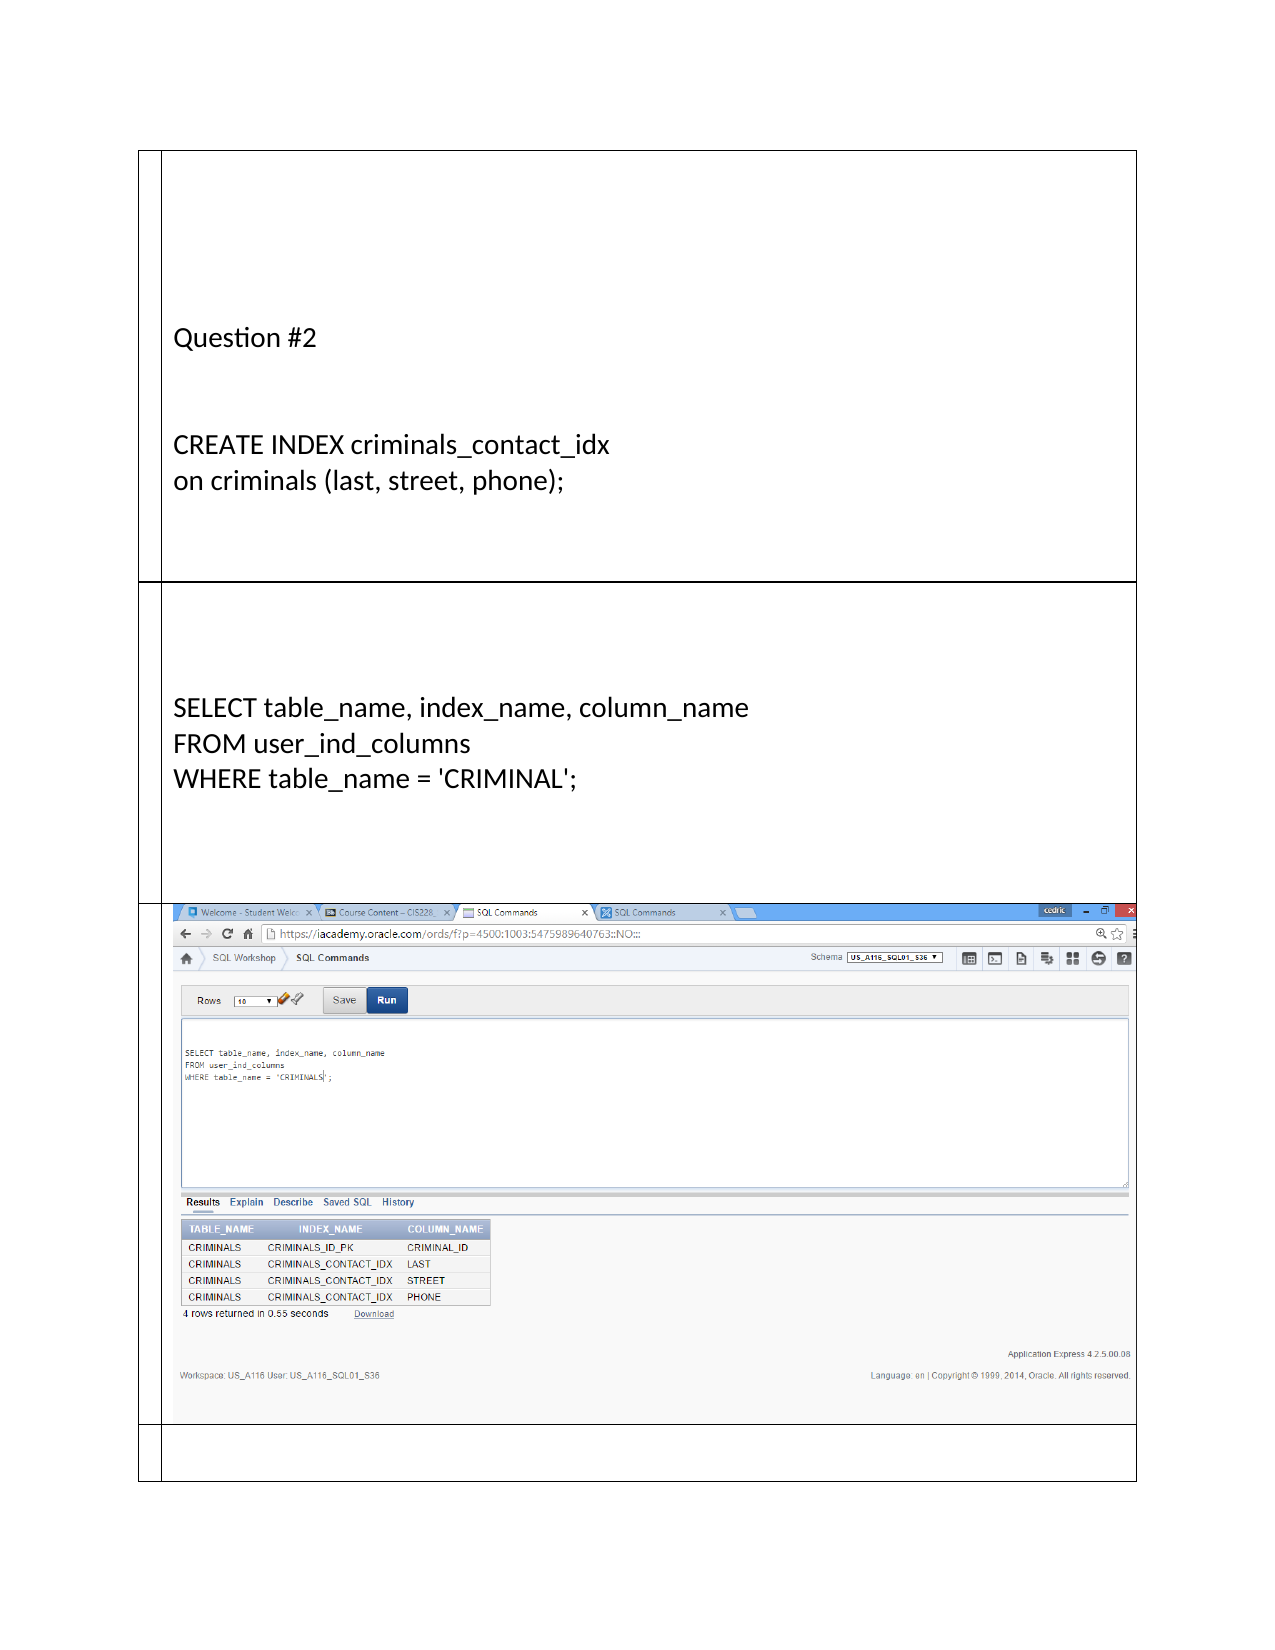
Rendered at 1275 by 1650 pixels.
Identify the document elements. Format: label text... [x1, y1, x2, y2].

table_cell [139, 1425, 161, 1481]
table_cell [162, 1425, 1136, 1481]
picture [173, 904, 1137, 1424]
table_cell [162, 904, 173, 1424]
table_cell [162, 151, 1136, 581]
table_cell [139, 583, 161, 903]
table_cell SELECT table_name, index_name, column_name FROM user_ind_columns WHERE table_name = 'CRIMINAL'; [162, 583, 1136, 903]
table_cell [139, 151, 161, 581]
table_cell [139, 904, 161, 1424]
